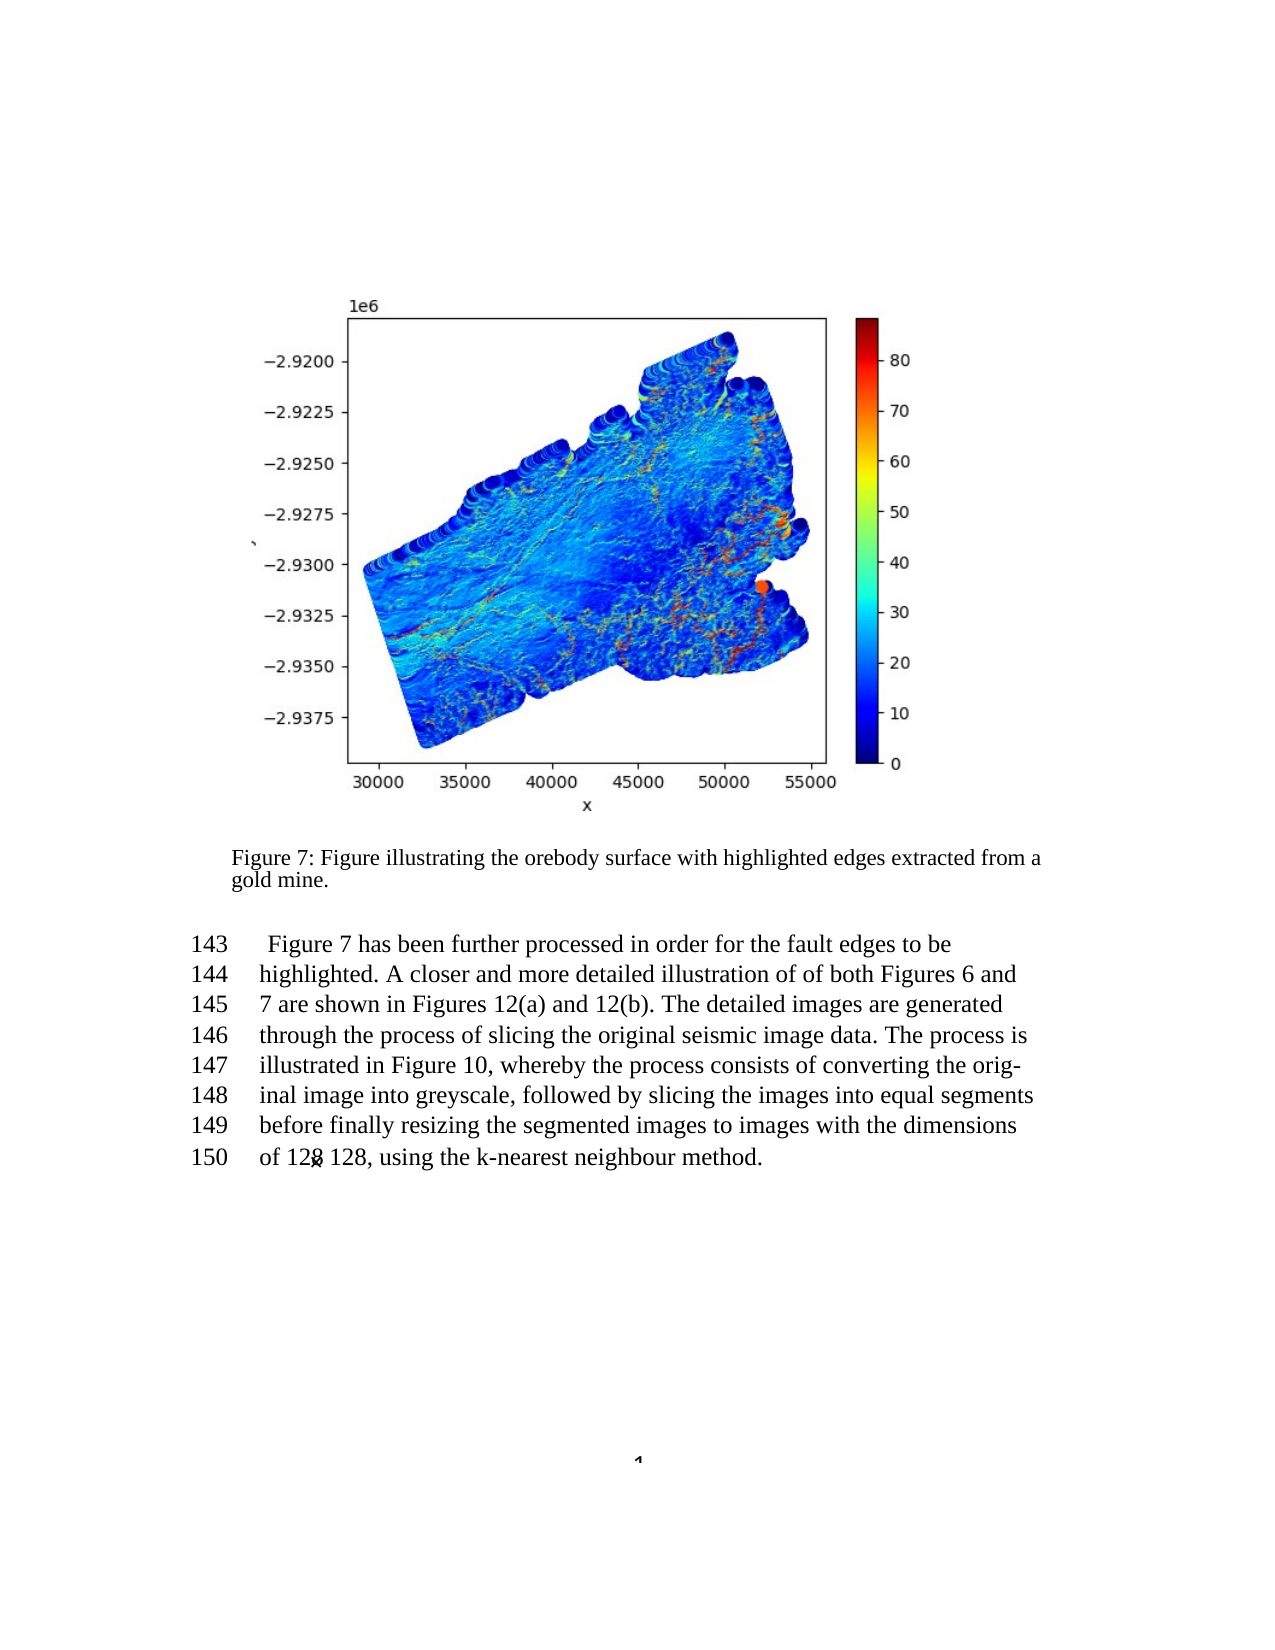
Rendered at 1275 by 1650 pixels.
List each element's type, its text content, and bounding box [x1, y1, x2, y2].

text 150 of 128 128, using the k-nearest neighbour method. [190, 1139, 1242, 1172]
text 148 inal image into greyscale, followed by slicing the images into equal segments [190, 1079, 1242, 1109]
text 144 highlighted. A closer and more detailed illustration of of both Figures 6 and [190, 959, 1242, 989]
text 145 7 are shown in Figures 12(a) and 12(b). The detailed images are generated [190, 989, 1242, 1019]
text 146 through the process of slicing the original seismic image data. The process is [190, 1019, 1242, 1049]
text 143 Figure 7 has been further processed in order for the fault edges to be [190, 926, 1242, 959]
picture [251, 300, 910, 811]
text 149 before finally resizing the segmented images to images with the dimensions [190, 1109, 1242, 1139]
text 147 illustrated in Figure 10, whereby the process consists of converting the orig- [190, 1049, 1242, 1079]
text Figure 7: Figure illustrating the orebody surface with highlighted edges extracted from a gold mine. [231, 848, 1042, 892]
